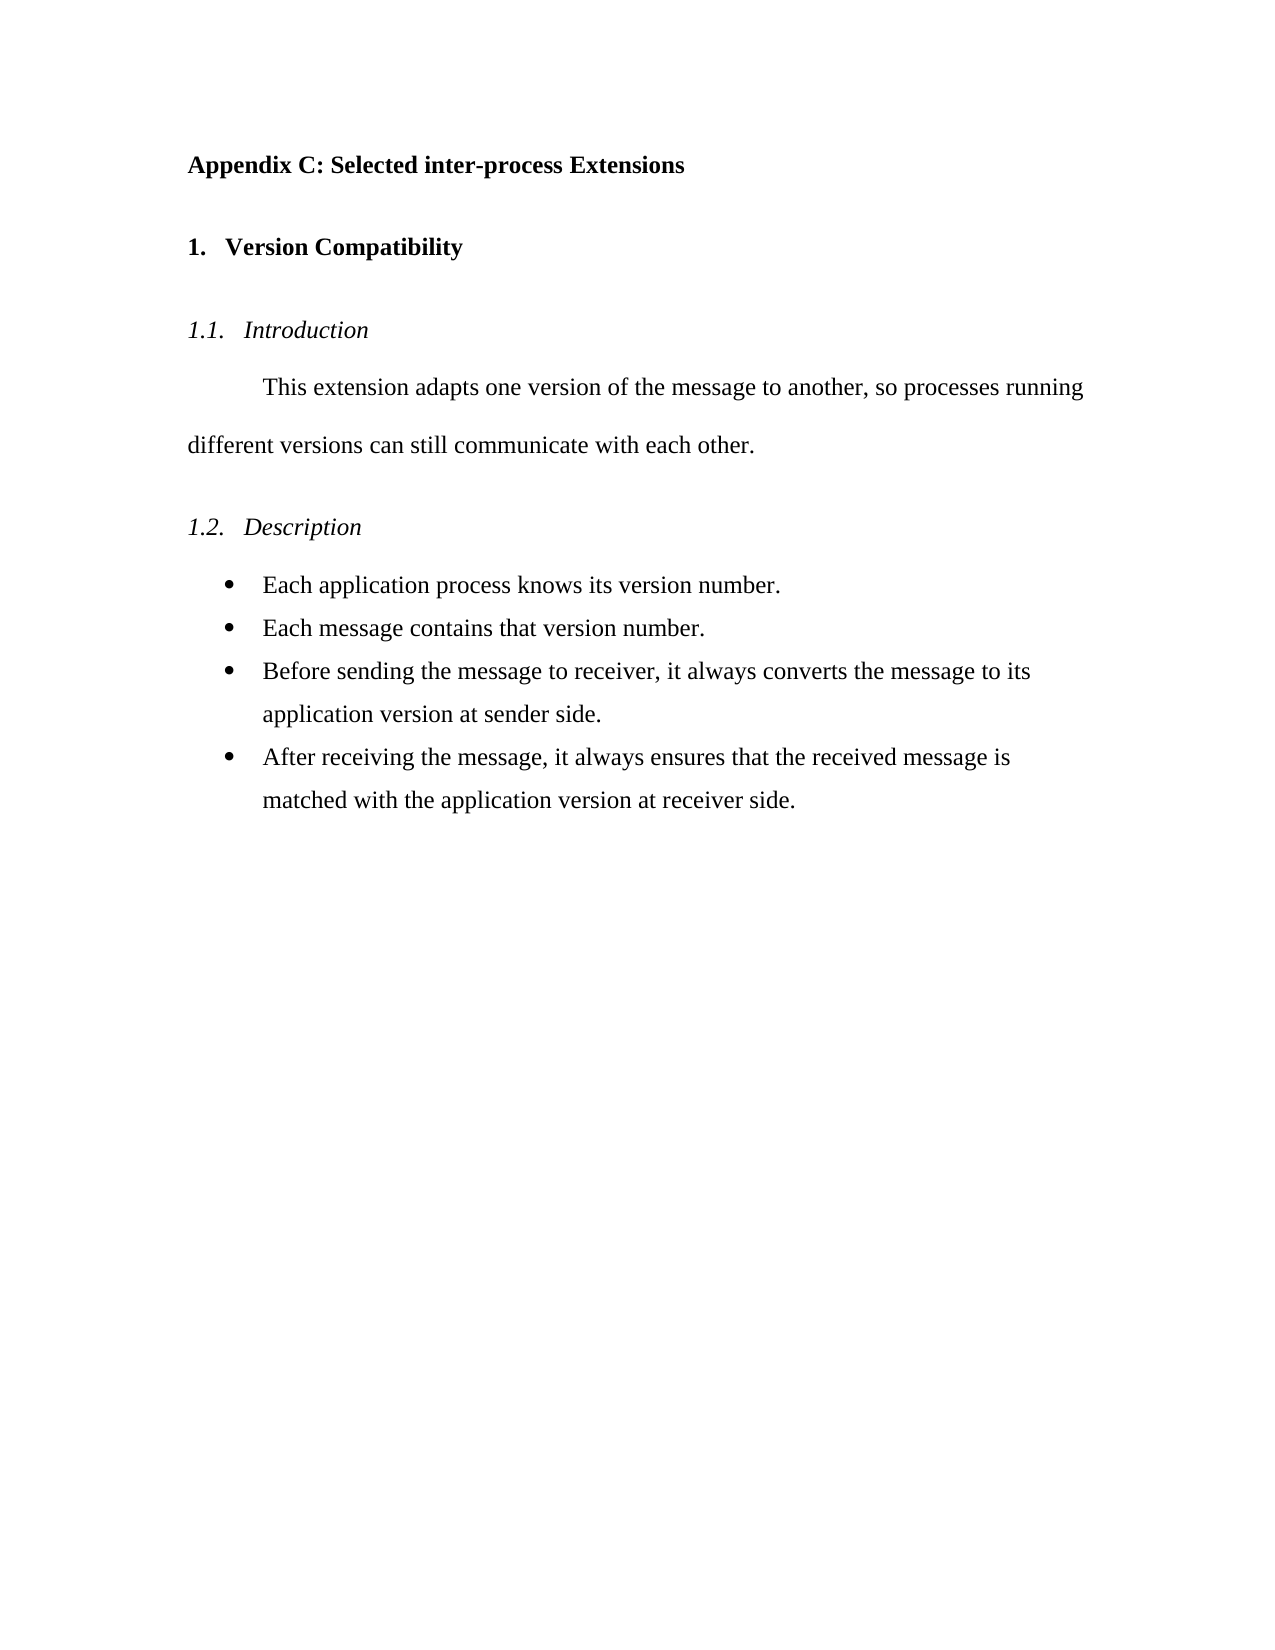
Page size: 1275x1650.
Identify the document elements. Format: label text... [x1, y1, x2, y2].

list After receiving the message, it always ensures that the received message is matched with the application version at receiver side. [225, 742, 1087, 814]
text Appendix C: Selected inter-process Extensions [187, 150, 1087, 179]
list Version Compatibility [187, 232, 1087, 261]
text Description [187, 512, 1087, 541]
list Each application process knows its version number. [225, 570, 1087, 599]
list Before sending the message to receiver, it always converts the message to its application version at sender side. [225, 656, 1087, 728]
text This extension adapts one version of the message to another, so processes running different versions can still communicate with each other. [187, 372, 1087, 459]
text Introduction [187, 315, 1087, 344]
list Each message contains that version number. [225, 613, 1087, 642]
